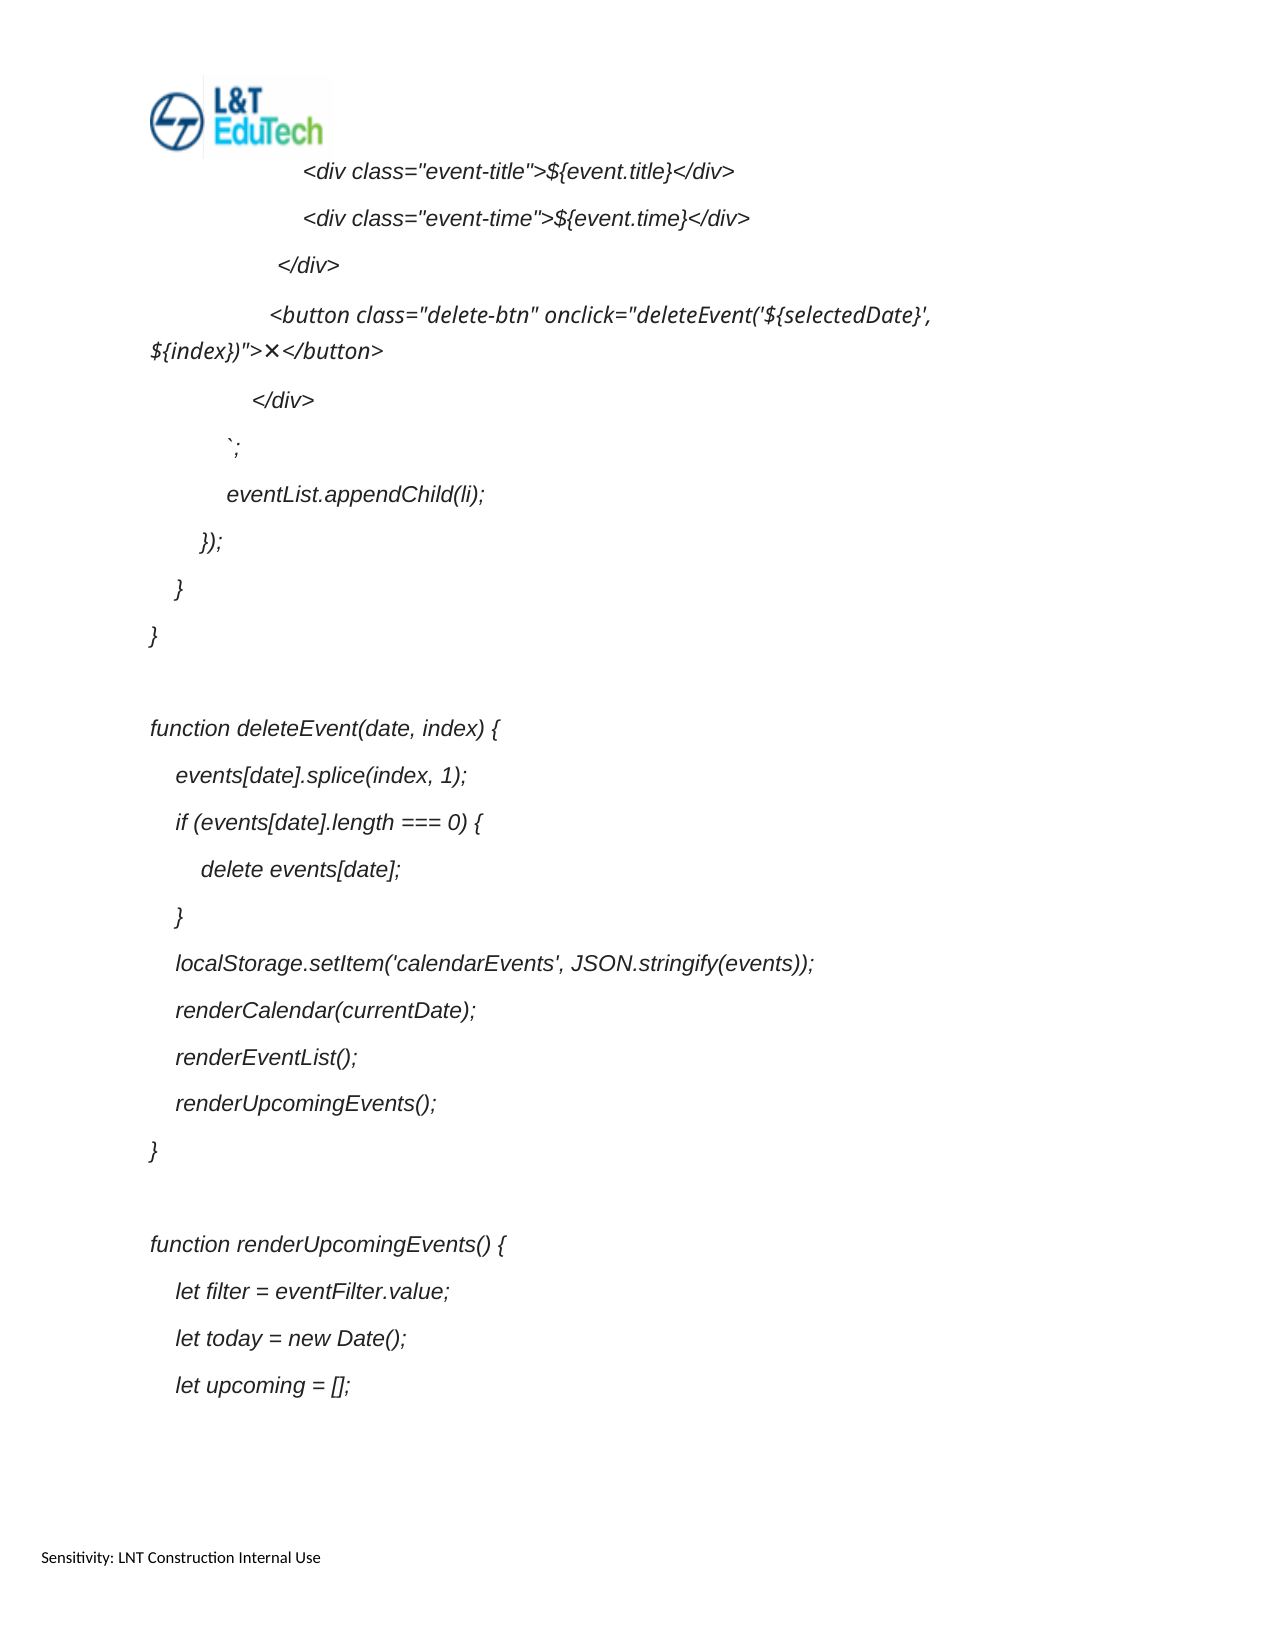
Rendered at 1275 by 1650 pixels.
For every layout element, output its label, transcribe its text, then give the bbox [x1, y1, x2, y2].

text delete events[date]; [150, 856, 1125, 882]
text `; [150, 434, 1125, 461]
picture [150, 75, 334, 159]
text renderCalendar(currentDate); [150, 997, 1125, 1023]
text renderUpcomingEvents(); [150, 1090, 1125, 1117]
text events[date].splice(index, 1); [150, 762, 1125, 789]
text } [150, 622, 1125, 648]
text function deleteEvent(date, index) { [150, 715, 1125, 742]
text } [150, 903, 1125, 929]
text let filter = eventFilter.value; [150, 1278, 1125, 1304]
text } [150, 1137, 1125, 1164]
text } [150, 575, 1125, 601]
text }); [150, 528, 1125, 554]
text renderEventList(); [150, 1043, 1125, 1070]
text localStorage.setItem('calendarEvents', JSON.stringify(events)); [150, 950, 1125, 976]
text let upcoming = []; [150, 1372, 1125, 1398]
text </div> [150, 387, 1125, 414]
text </div> [150, 252, 1125, 278]
text <div class="event-time">${event.time}</div> [150, 205, 1125, 231]
text <div class="event-title">${event.title}</div> [150, 158, 1125, 184]
text if (events[date].length === 0) { [150, 809, 1125, 836]
text let today = new Date(); [150, 1325, 1125, 1351]
text function renderUpcomingEvents() { [150, 1231, 1125, 1257]
text eventList.appendChild(li); [150, 481, 1125, 507]
